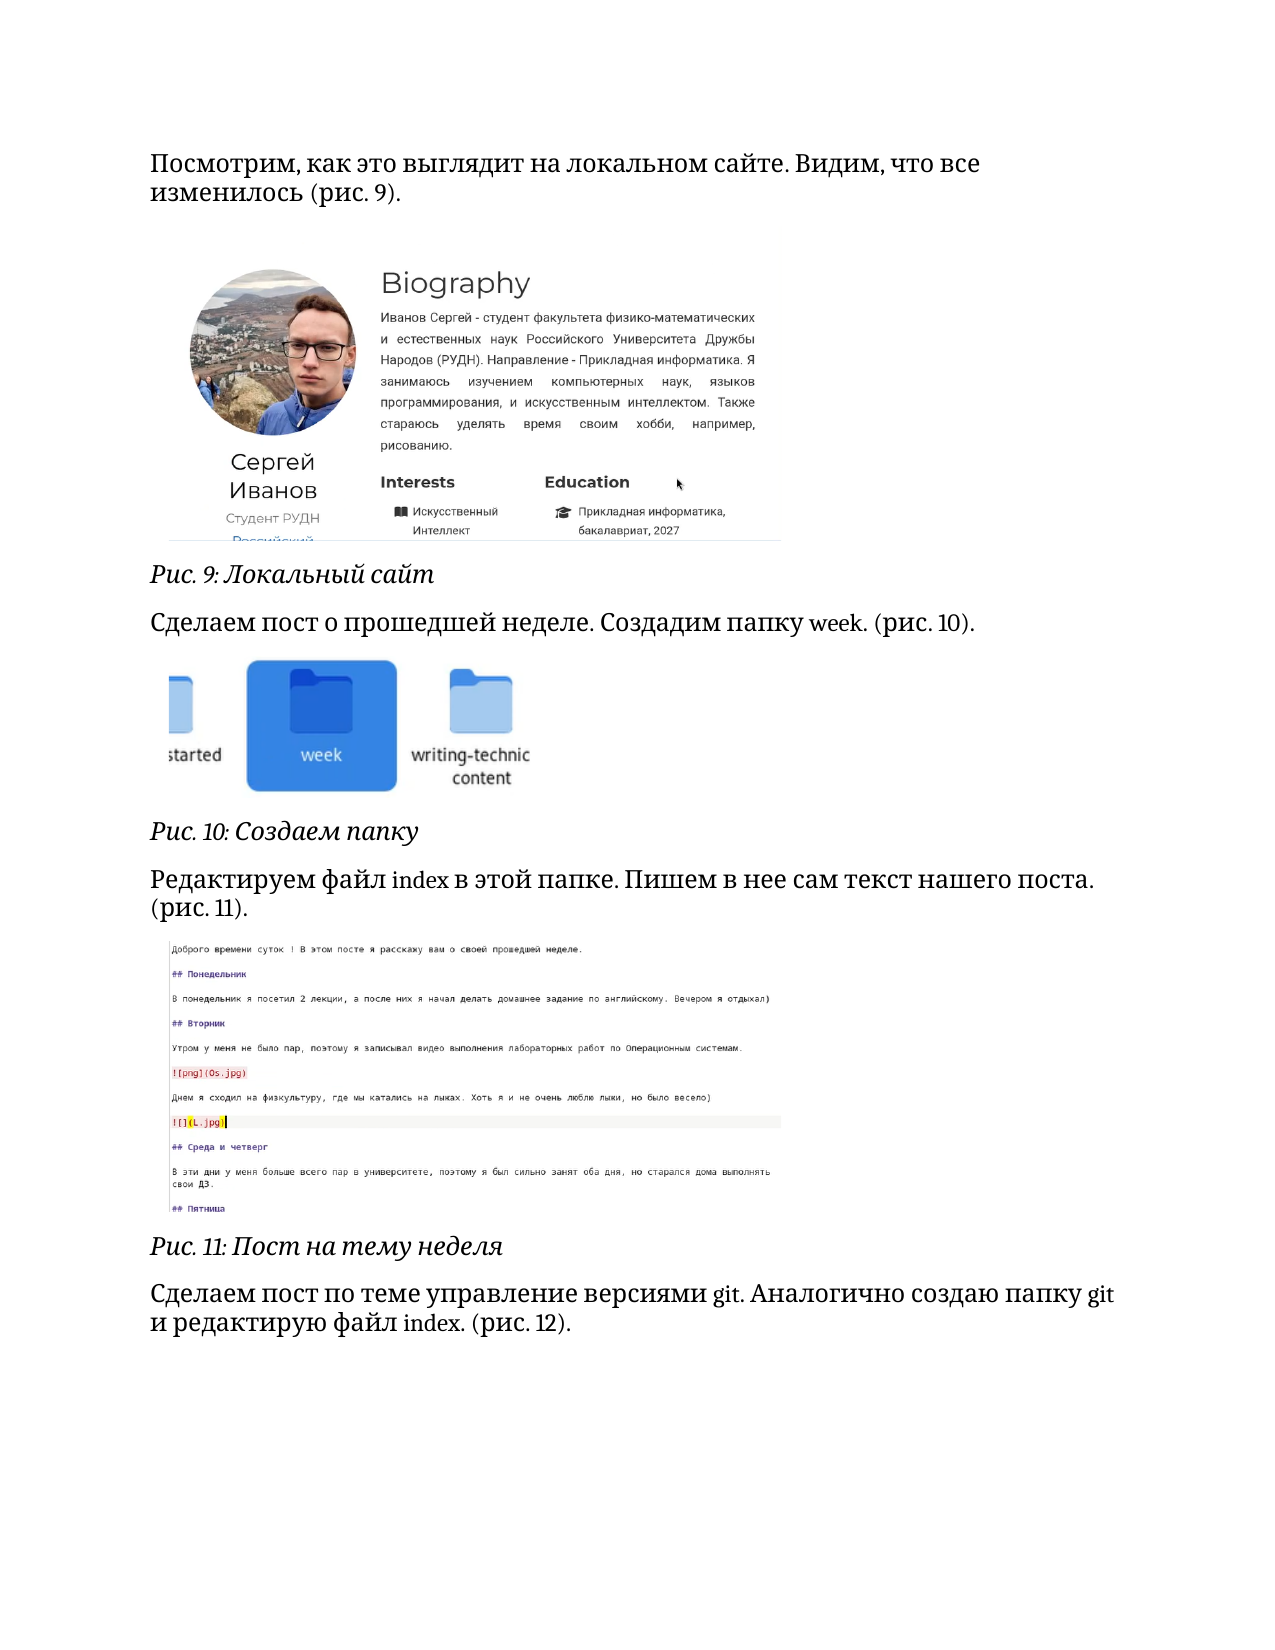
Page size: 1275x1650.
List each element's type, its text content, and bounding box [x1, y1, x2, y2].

picture [168, 941, 782, 1212]
text Рис. 9: Локальный сайт [150, 561, 1125, 590]
text Сделаем пост о прошедшей неделе. Создадим папку week. (рис. 10). [150, 608, 1125, 637]
text Рис. 11: Пост на тему неделя [150, 1233, 1125, 1261]
picture [168, 656, 531, 798]
text Посмотрим, как это выглядит на локальном сайте. Видим, что все изменилось (рис. 9). [150, 150, 1125, 207]
text Рис. 10: Создаем папку [150, 818, 1125, 847]
text Редактируем файл index в этой папке. Пишем в нее сам текст нашего поста. (рис. 11). [150, 866, 1125, 923]
text Сделаем пост по теме управление версиями git. Аналогично создаю папку git и редактирую файл index. (рис. 12). [150, 1280, 1125, 1338]
picture [168, 226, 782, 541]
